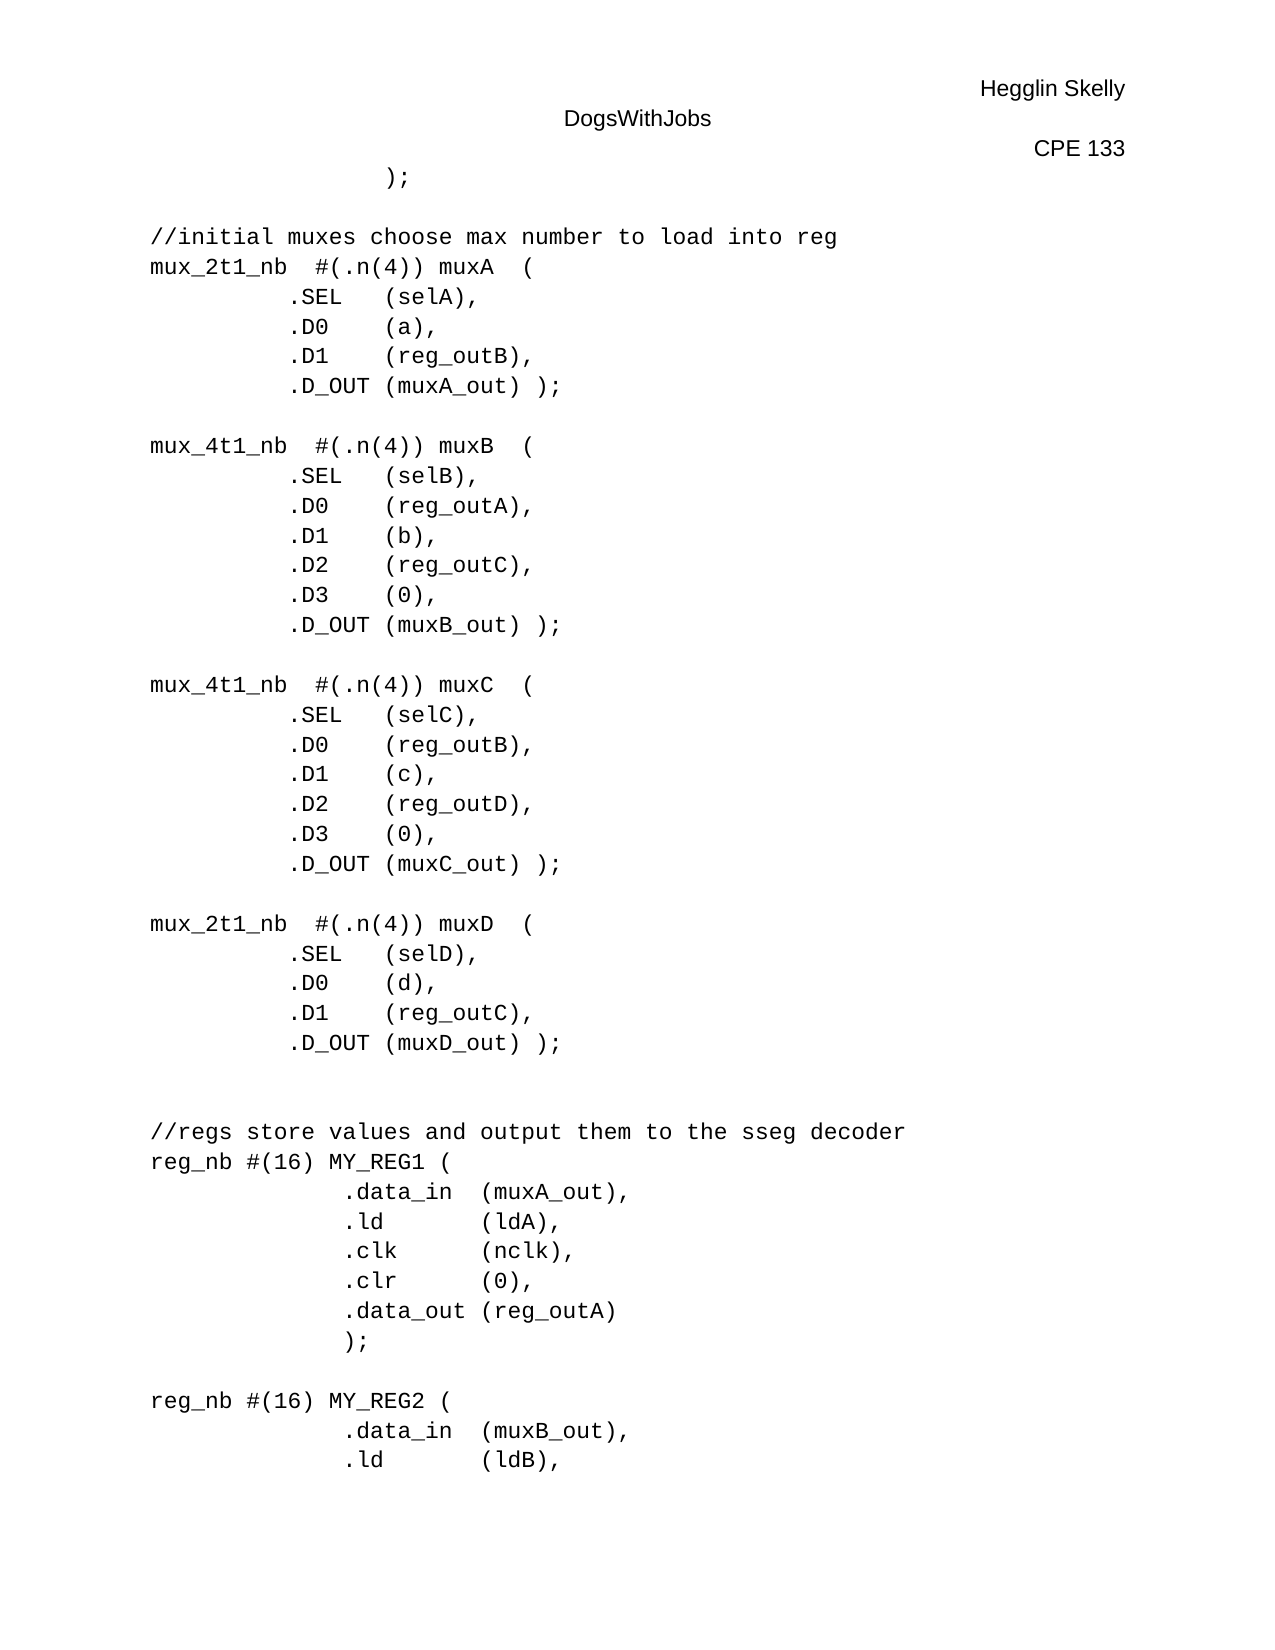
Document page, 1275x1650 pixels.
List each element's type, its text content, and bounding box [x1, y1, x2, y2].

text .D_OUT (muxB_out) ); [150, 613, 1125, 639]
text reg_nb #(16) MY_REG1 ( [150, 1150, 1125, 1176]
text //initial muxes choose max number to load into reg [150, 226, 1125, 252]
text mux_2t1_nb #(.n(4)) muxA ( [150, 255, 1125, 281]
text .D1 (b), [150, 524, 1125, 550]
text .clr (0), [150, 1269, 1125, 1296]
text .SEL (selA), [150, 285, 1125, 311]
text .data_out (reg_outA) [150, 1299, 1125, 1325]
text .D_OUT (muxA_out) ); [150, 374, 1125, 401]
text .D2 (reg_outD), [150, 792, 1125, 818]
text .D1 (reg_outB), [150, 345, 1125, 371]
text reg_nb #(16) MY_REG2 ( [150, 1389, 1125, 1415]
text mux_4t1_nb #(.n(4)) muxB ( [150, 434, 1125, 461]
text .clk (nclk), [150, 1240, 1125, 1266]
text .D0 (reg_outB), [150, 733, 1125, 759]
text .D3 (0), [150, 583, 1125, 609]
text .ld (ldB), [150, 1449, 1125, 1475]
text .D0 (d), [150, 972, 1125, 998]
text .D1 (reg_outC), [150, 1001, 1125, 1027]
text .D_OUT (muxD_out) ); [150, 1031, 1125, 1057]
text .D2 (reg_outC), [150, 554, 1125, 580]
text mux_4t1_nb #(.n(4)) muxC ( [150, 673, 1125, 699]
text .SEL (selC), [150, 703, 1125, 729]
text //regs store values and output them to the sseg decoder [150, 1121, 1125, 1147]
text ); [150, 166, 1125, 192]
text .D3 (0), [150, 822, 1125, 848]
text .ld (ldA), [150, 1210, 1125, 1236]
text .SEL (selD), [150, 942, 1125, 968]
text .D0 (a), [150, 315, 1125, 341]
text .D_OUT (muxC_out) ); [150, 852, 1125, 878]
text .SEL (selB), [150, 464, 1125, 490]
text .D0 (reg_outA), [150, 494, 1125, 520]
text .data_in (muxA_out), [150, 1180, 1125, 1206]
text .data_in (muxB_out), [150, 1419, 1125, 1445]
text .D1 (c), [150, 763, 1125, 789]
text ); [150, 1329, 1125, 1355]
text mux_2t1_nb #(.n(4)) muxD ( [150, 912, 1125, 938]
